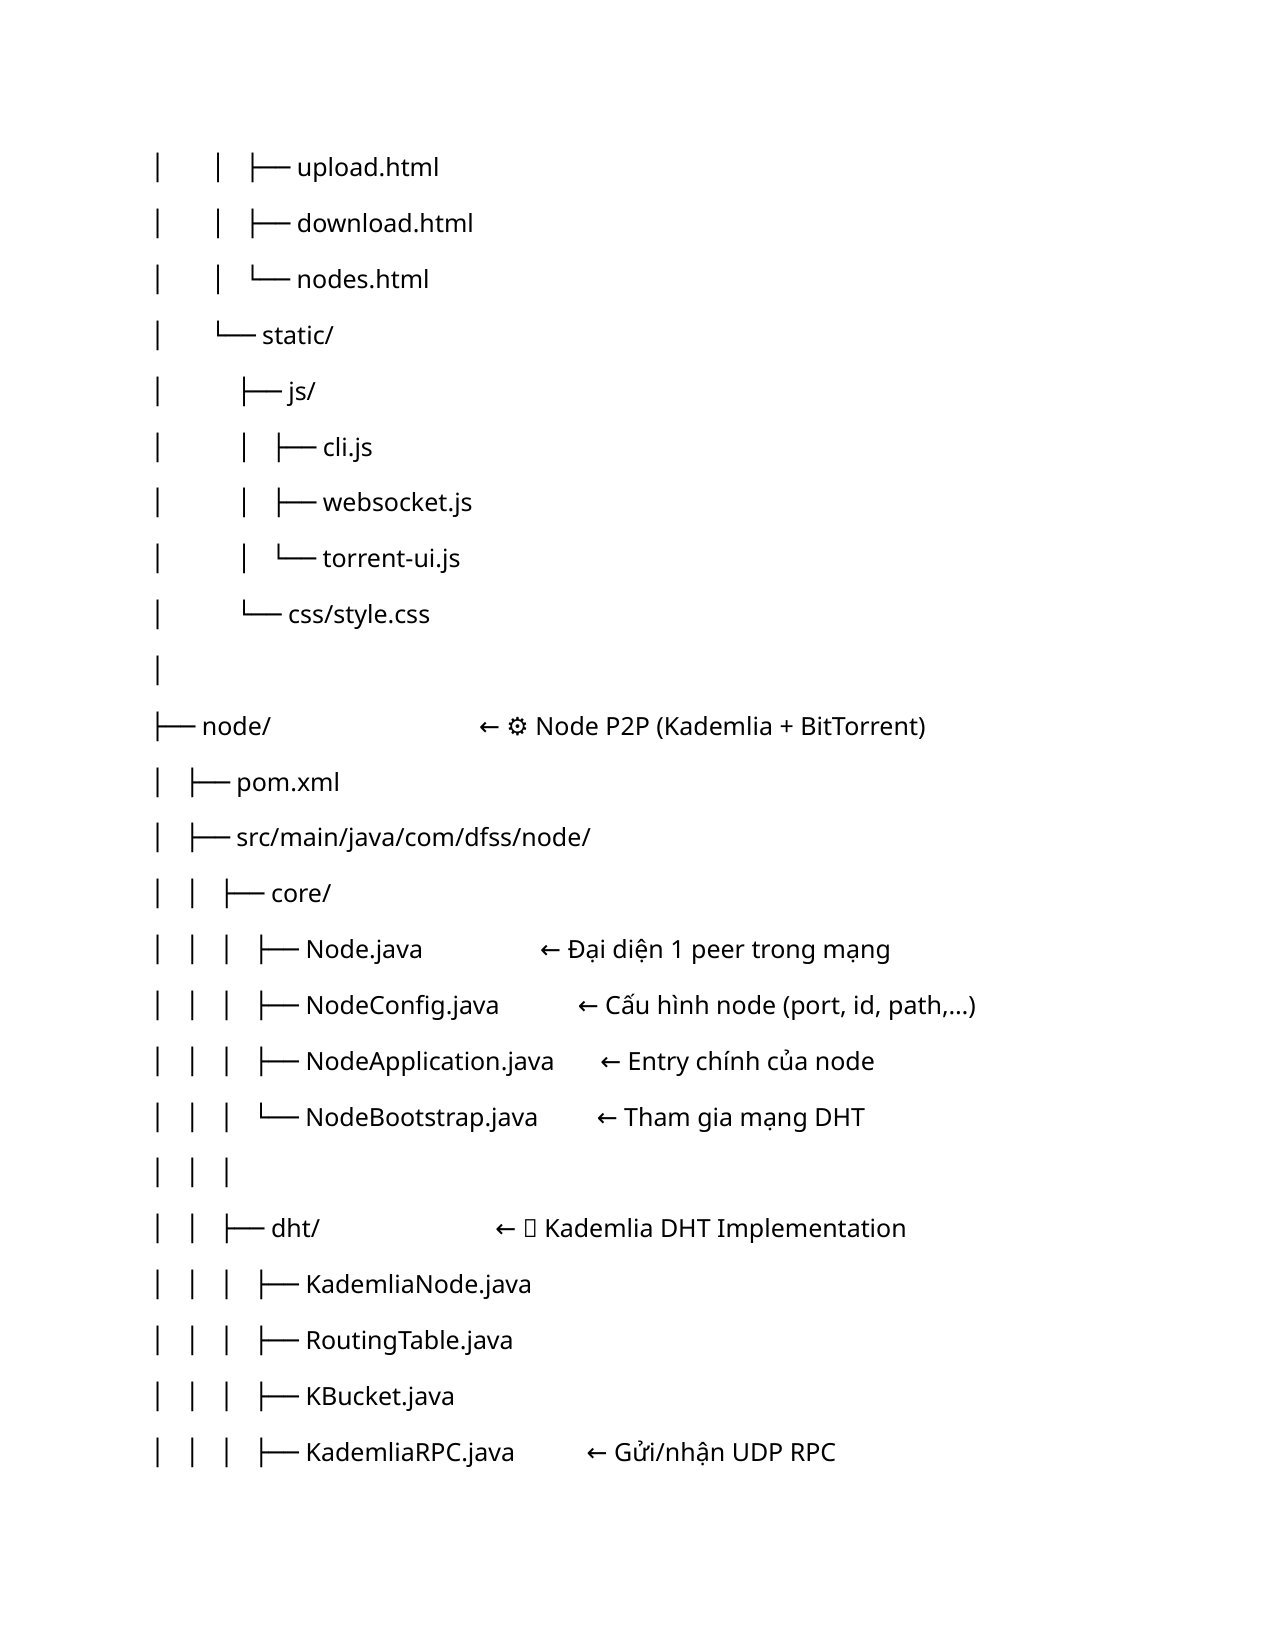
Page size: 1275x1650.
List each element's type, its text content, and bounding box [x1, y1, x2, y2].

text │ │ └── torrent-ui.js [150, 541, 1125, 575]
text │ ├── pom.xml [150, 764, 1125, 798]
text │ ├── js/ [150, 373, 1125, 407]
text │ [150, 652, 1125, 687]
text │ └── css/style.css [150, 597, 1125, 631]
text │ │ ├── upload.html [150, 150, 1125, 184]
text │ │ ├── dht/ ← 🧭 Kademlia DHT Implementation [150, 1211, 1125, 1245]
text │ │ │ ├── NodeConfig.java ← Cấu hình node (port, id, path,…) [150, 987, 1125, 1022]
text │ │ ├── cli.js [150, 429, 1125, 463]
text │ │ │ [150, 1155, 1125, 1189]
text │ │ ├── websocket.js [150, 485, 1125, 519]
text │ │ ├── core/ [150, 876, 1125, 910]
text ├── node/ ← ⚙️ Node P2P (Kademlia + BitTorrent) [150, 708, 1125, 742]
text │ │ │ ├── KBucket.java [150, 1378, 1125, 1412]
text │ │ │ ├── KademliaNode.java [150, 1267, 1125, 1301]
text │ │ │ ├── KademliaRPC.java ← Gửi/nhận UDP RPC [150, 1434, 1125, 1468]
text │ │ └── nodes.html [150, 262, 1125, 296]
text │ │ │ ├── NodeApplication.java ← Entry chính của node [150, 1043, 1125, 1077]
text │ │ │ ├── RoutingTable.java [150, 1322, 1125, 1357]
text │ │ ├── download.html [150, 206, 1125, 240]
text │ │ │ ├── Node.java ← Đại diện 1 peer trong mạng [150, 932, 1125, 966]
text │ │ │ └── NodeBootstrap.java ← Tham gia mạng DHT [150, 1099, 1125, 1133]
text │ ├── src/main/java/com/dfss/node/ [150, 820, 1125, 854]
text │ └── static/ [150, 317, 1125, 352]
